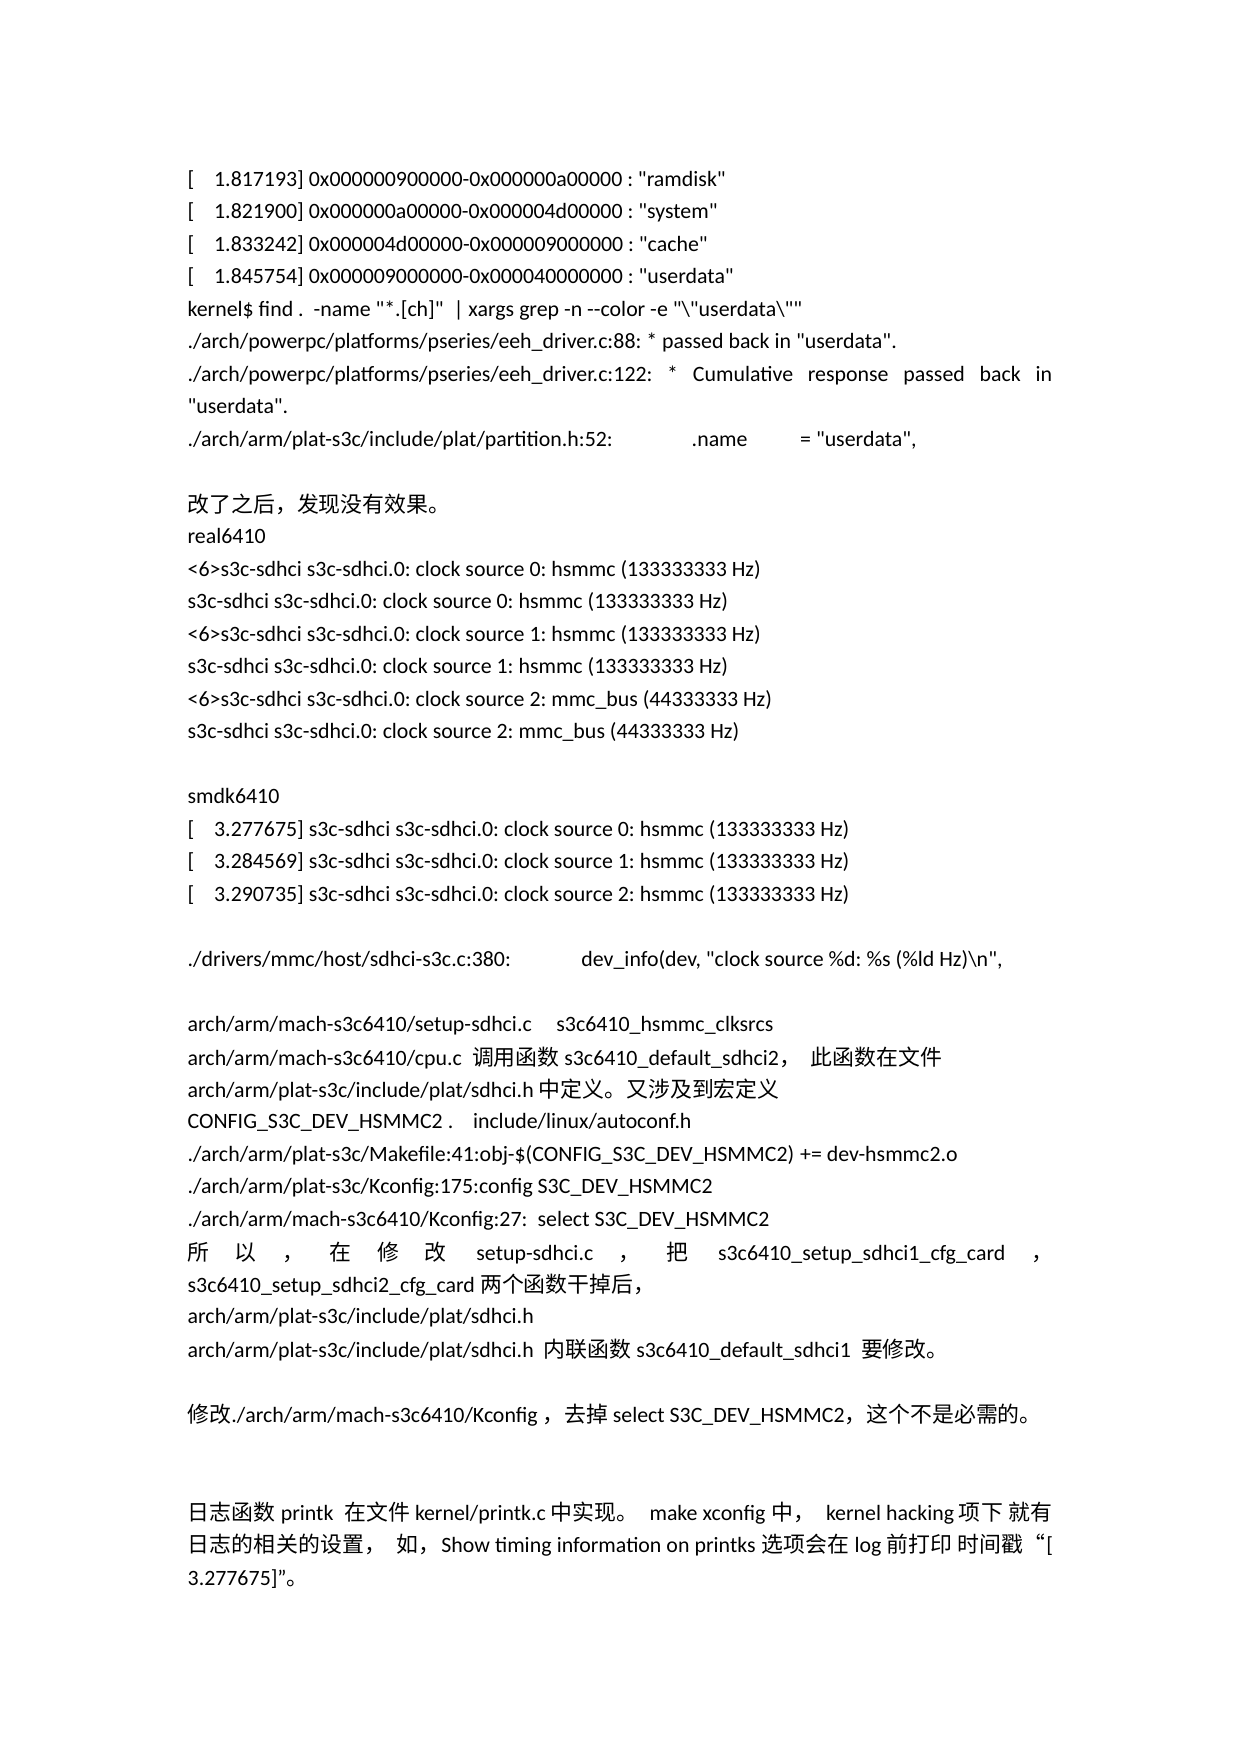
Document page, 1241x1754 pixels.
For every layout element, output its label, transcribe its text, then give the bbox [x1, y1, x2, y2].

text [ 3.284569] s3c-sdhci s3c-sdhci.0: clock source 1: hsmmc (133333333 Hz) [187, 844, 1053, 877]
text [ 3.290735] s3c-sdhci s3c-sdhci.0: clock source 2: hsmmc (133333333 Hz) [187, 877, 1053, 909]
text ./arch/arm/plat-s3c/Makefile:41:obj-$(CONFIG_S3C_DEV_HSMMC2) += dev-hsmmc2.o [187, 1137, 1053, 1169]
text arch/arm/plat-s3c/include/plat/sdhci.h 内联函数 s3c6410_default_sdhci1 要修改。 [187, 1332, 1053, 1364]
text arch/arm/plat-s3c/include/plat/sdhci.h [187, 1299, 1053, 1332]
text smdk6410 [187, 779, 1053, 812]
text ./arch/powerpc/platforms/pseries/eeh_driver.c:88: * passed back in "userdata". [187, 324, 1053, 357]
text 修改./arch/arm/mach-s3c6410/Kconfig ，去掉select S3C_DEV_HSMMC2，这个不是必需的。 [187, 1397, 1053, 1429]
text s3c-sdhci s3c-sdhci.0: clock source 1: hsmmc (133333333 Hz) [187, 649, 1053, 682]
text s3c-sdhci s3c-sdhci.0: clock source 2: mmc_bus (44333333 Hz) [187, 714, 1053, 747]
text <6>s3c-sdhci s3c-sdhci.0: clock source 0: hsmmc (133333333 Hz) [187, 552, 1053, 584]
text 所以，在修改setup-sdhci.c，把s3c6410_setup_sdhci1_cfg_card， s3c6410_setup_sdhci2_cfg_card 两个函数干掉后， [187, 1234, 1053, 1299]
text 改了之后，发现没有效果。 [187, 487, 1053, 519]
text CONFIG_S3C_DEV_HSMMC2 . include/linux/autoconf.h [187, 1104, 1053, 1137]
text ./arch/arm/plat-s3c/include/plat/partition.h:52: .name = "userdata", [187, 422, 1053, 454]
text 日志函数printk 在文件kernel/printk.c中实现。 make xconfig 中， kernel hacking项下 就有日志的相关的设置， 如，Show timing information on printks 选项会在log前打印 时间戳“[ 3.277675]”。 [187, 1494, 1053, 1592]
text ./arch/powerpc/platforms/pseries/eeh_driver.c:122: * Cumulative response passed back in "userdata". [187, 357, 1053, 422]
text ./arch/arm/mach-s3c6410/Kconfig:27: select S3C_DEV_HSMMC2 [187, 1202, 1053, 1234]
text kernel$ find . -name "*.[ch]" | xargs grep -n --color -e "\"userdata\"" [187, 292, 1053, 324]
text s3c-sdhci s3c-sdhci.0: clock source 0: hsmmc (133333333 Hz) [187, 584, 1053, 617]
text [ 1.845754] 0x000009000000-0x000040000000 : "userdata" [187, 259, 1053, 292]
text [ 1.821900] 0x000000a00000-0x000004d00000 : "system" [187, 194, 1053, 227]
text <6>s3c-sdhci s3c-sdhci.0: clock source 2: mmc_bus (44333333 Hz) [187, 682, 1053, 714]
text ./arch/arm/plat-s3c/Kconfig:175:config S3C_DEV_HSMMC2 [187, 1169, 1053, 1202]
text arch/arm/mach-s3c6410/cpu.c 调用函数 s3c6410_default_sdhci2， 此函数在文件 [187, 1039, 1053, 1072]
text [ 3.277675] s3c-sdhci s3c-sdhci.0: clock source 0: hsmmc (133333333 Hz) [187, 812, 1053, 844]
text [ 1.833242] 0x000004d00000-0x000009000000 : "cache" [187, 227, 1053, 259]
text [ 1.817193] 0x000000900000-0x000000a00000 : "ramdisk" [187, 162, 1053, 194]
text ./drivers/mmc/host/sdhci-s3c.c:380: dev_info(dev, "clock source %d: %s (%ld Hz)\n", [187, 942, 1053, 974]
text <6>s3c-sdhci s3c-sdhci.0: clock source 1: hsmmc (133333333 Hz) [187, 617, 1053, 649]
text real6410 [187, 519, 1053, 552]
text arch/arm/mach-s3c6410/setup-sdhci.c s3c6410_hsmmc_clksrcs [187, 1007, 1053, 1039]
text arch/arm/plat-s3c/include/plat/sdhci.h 中定义。又涉及到宏定义 [187, 1072, 1053, 1104]
